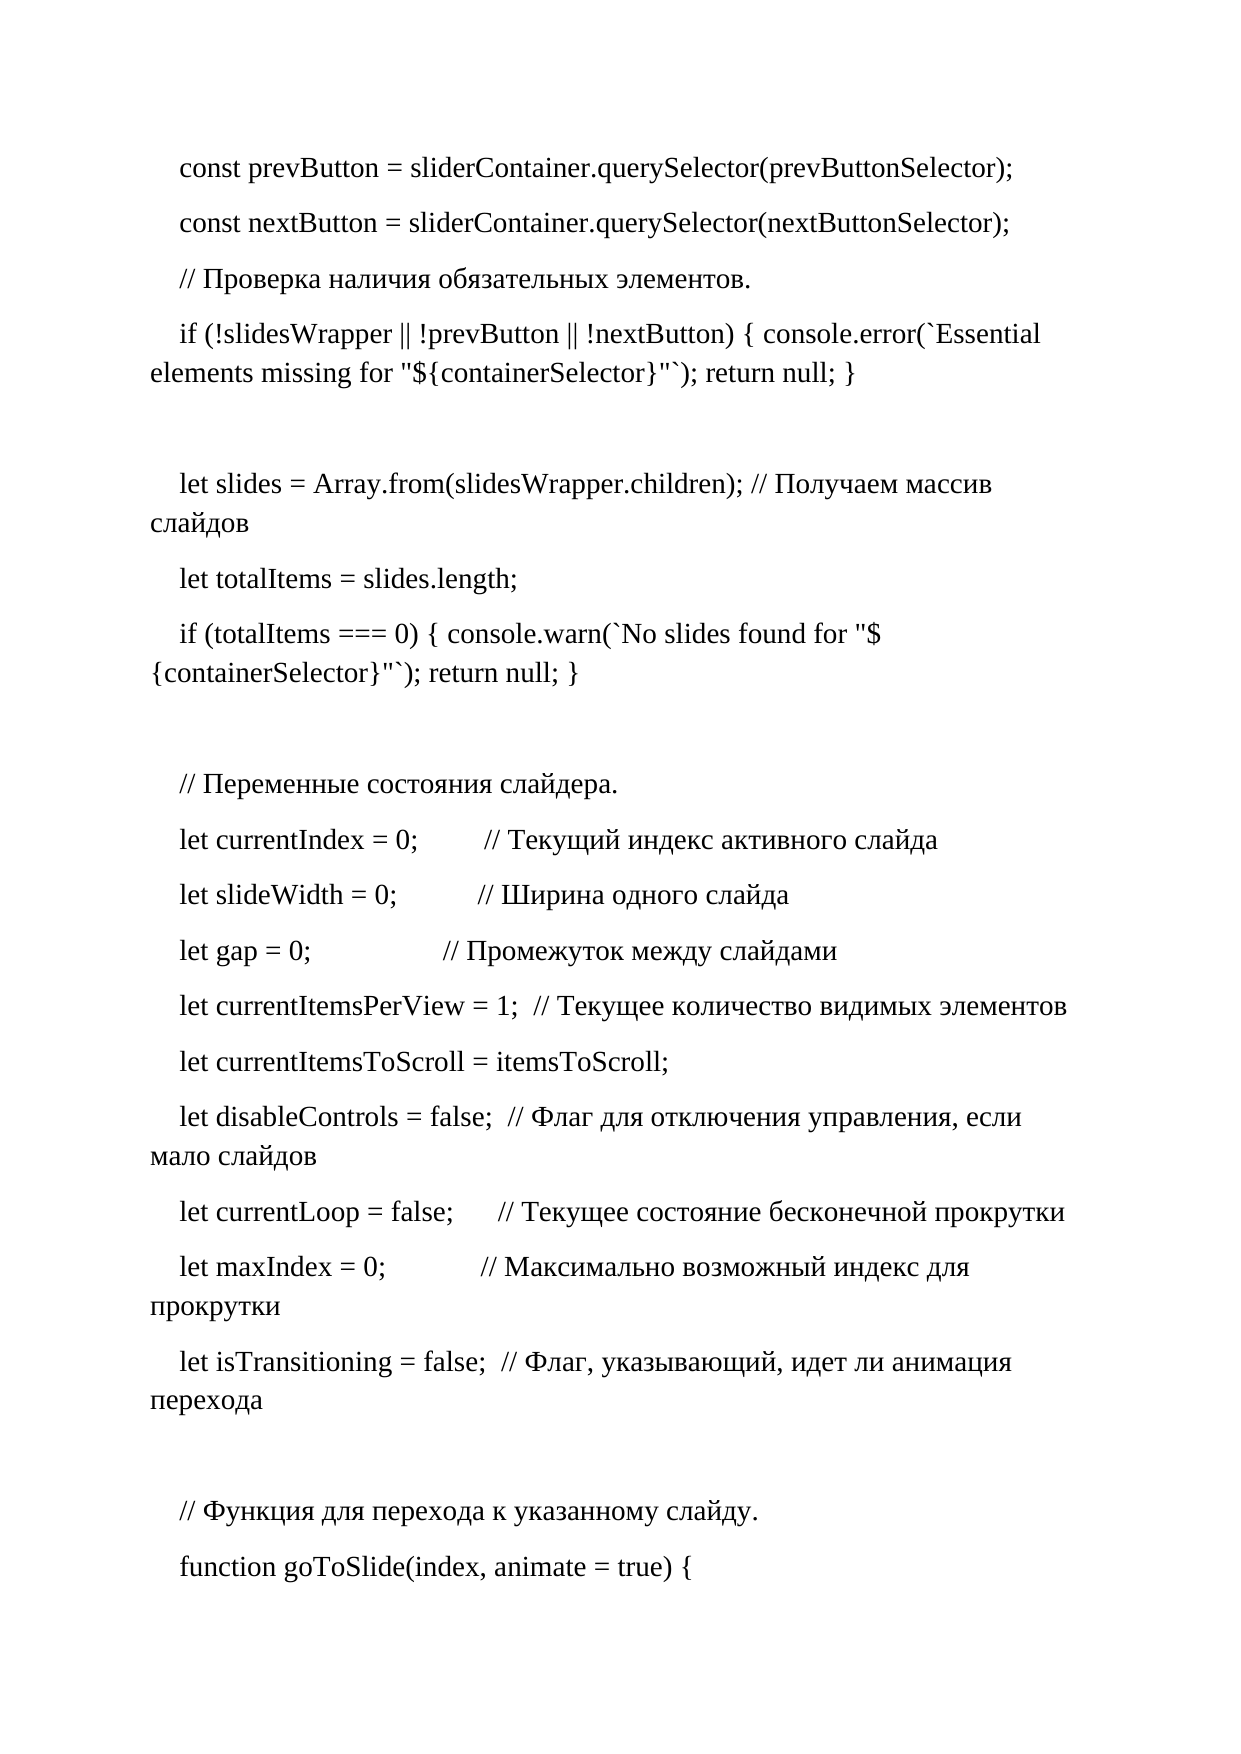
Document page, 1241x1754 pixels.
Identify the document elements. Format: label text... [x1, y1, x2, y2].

text let gap = 0; // Промежуток между слайдами [150, 933, 1090, 966]
text // Проверка наличия обязательных элементов. [150, 261, 1090, 294]
text let currentItemsPerView = 1; // Текущее количество видимых элементов [150, 988, 1090, 1022]
text let currentIndex = 0; // Текущий индекс активного слайда [150, 822, 1090, 855]
text const prevButton = sliderContainer.querySelector(prevButtonSelector); [150, 150, 1090, 183]
text let isTransitioning = false; // Флаг, указывающий, идет ли анимация перехода [150, 1344, 1090, 1416]
text let maxIndex = 0; // Максимально возможный индекс для прокрутки [150, 1249, 1090, 1322]
text let currentItemsToScroll = itemsToScroll; [150, 1044, 1090, 1077]
text // Функция для перехода к указанному слайду. [150, 1493, 1090, 1527]
text if (totalItems === 0) { console.warn(`No slides found for "${containerSelector}"`); return null; } [150, 616, 1090, 689]
text let currentLoop = false; // Текущее состояние бесконечной прокрутки [150, 1194, 1090, 1227]
text let slides = Array.from(slidesWrapper.children); // Получаем массив слайдов [150, 466, 1090, 539]
text const nextButton = sliderContainer.querySelector(nextButtonSelector); [150, 206, 1090, 239]
text let slideWidth = 0; // Ширина одного слайда [150, 877, 1090, 911]
text let totalItems = slides.length; [150, 561, 1090, 594]
text // Переменные состояния слайдера. [150, 766, 1090, 800]
text let disableControls = false; // Флаг для отключения управления, если мало слайдов [150, 1099, 1090, 1172]
text if (!slidesWrapper || !prevButton || !nextButton) { console.error(`Essential elements missing for "${containerSelector}"`); return null; } [150, 317, 1090, 389]
text function goToSlide(index, animate = true) { [150, 1549, 1090, 1583]
